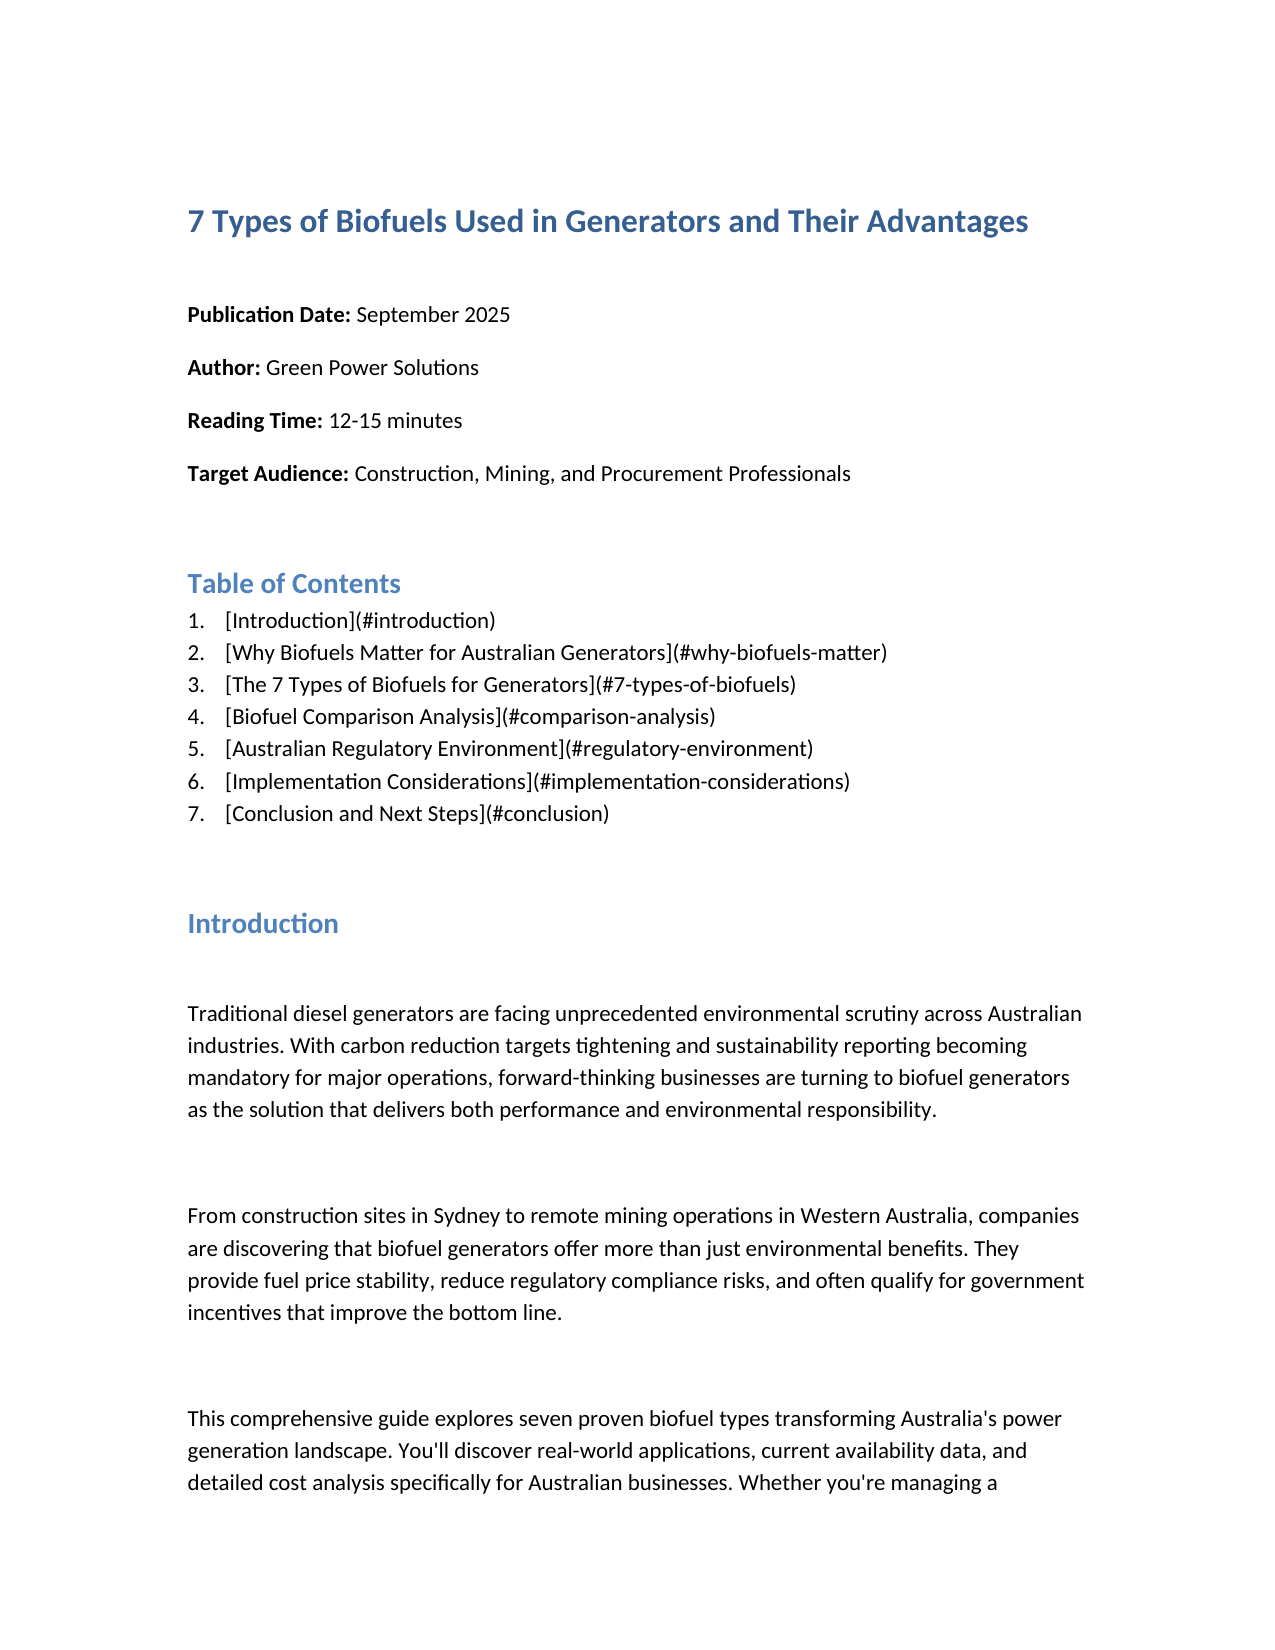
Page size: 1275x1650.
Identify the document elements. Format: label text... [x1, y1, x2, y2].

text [187, 1404, 1087, 1497]
list [Introduction](#introduction) [187, 606, 1087, 634]
list [The 7 Types of Biofuels for Generators](#7-types-of-biofuels) [187, 670, 1087, 698]
subtitle Table of Contents [187, 565, 1087, 601]
list [Biofuel Comparison Analysis](#comparison-analysis) [187, 702, 1087, 730]
list [Implementation Considerations](#implementation-considerations) [187, 767, 1087, 795]
text Reading Time: 12-15 minutes [187, 406, 1087, 434]
text Publication Date: September 2025 [187, 300, 1087, 328]
subtitle Introduction [187, 905, 1087, 941]
list [Conclusion and Next Steps](#conclusion) [187, 799, 1087, 827]
subtitle 7 Types of Biofuels Used in Generators and Their Advantages [187, 200, 1087, 241]
list [Australian Regulatory Environment](#regulatory-environment) [187, 734, 1087, 763]
text Author: Green Power Solutions [187, 353, 1087, 381]
text Target Audience: Construction, Mining, and Procurement Professionals [187, 459, 1087, 487]
text Traditional diesel generators are facing unprecedented environmental scrutiny across Australian industries. With carbon reduction targets tightening and sustainability reporting becoming mandatory for major operations, forward-thinking businesses are turning to biofuel generators as the solution that delivers both performance and environmental responsibility. [187, 999, 1087, 1123]
text From construction sites in Sydney to remote mining operations in Western Australia, companies are discovering that biofuel generators offer more than just environmental benefits. They provide fuel price stability, reduce regulatory compliance risks, and often qualify for government incentives that improve the bottom line. [187, 1202, 1087, 1326]
list [Why Biofuels Matter for Australian Generators](#why-biofuels-matter) [187, 638, 1087, 666]
